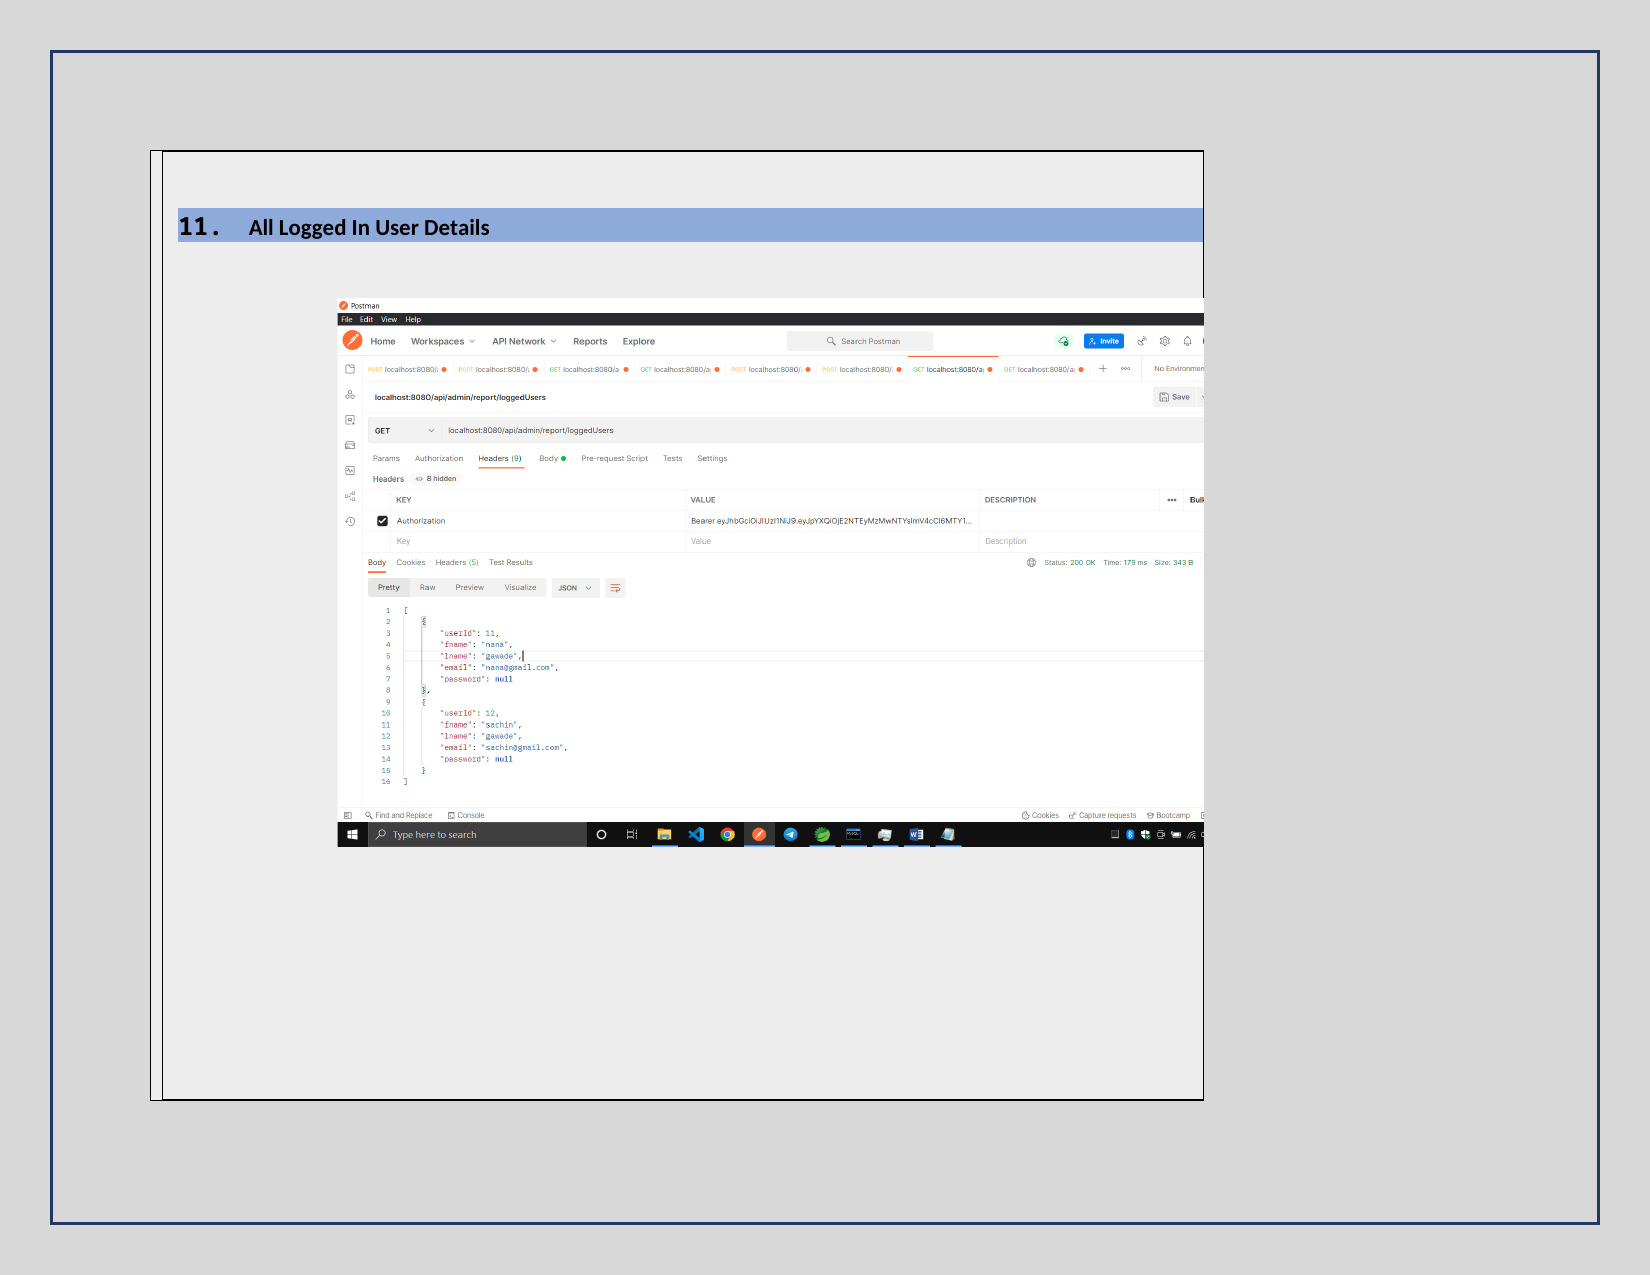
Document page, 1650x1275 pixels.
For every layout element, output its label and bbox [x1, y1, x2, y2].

picture [337, 298, 1204, 847]
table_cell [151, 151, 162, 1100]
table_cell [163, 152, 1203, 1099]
